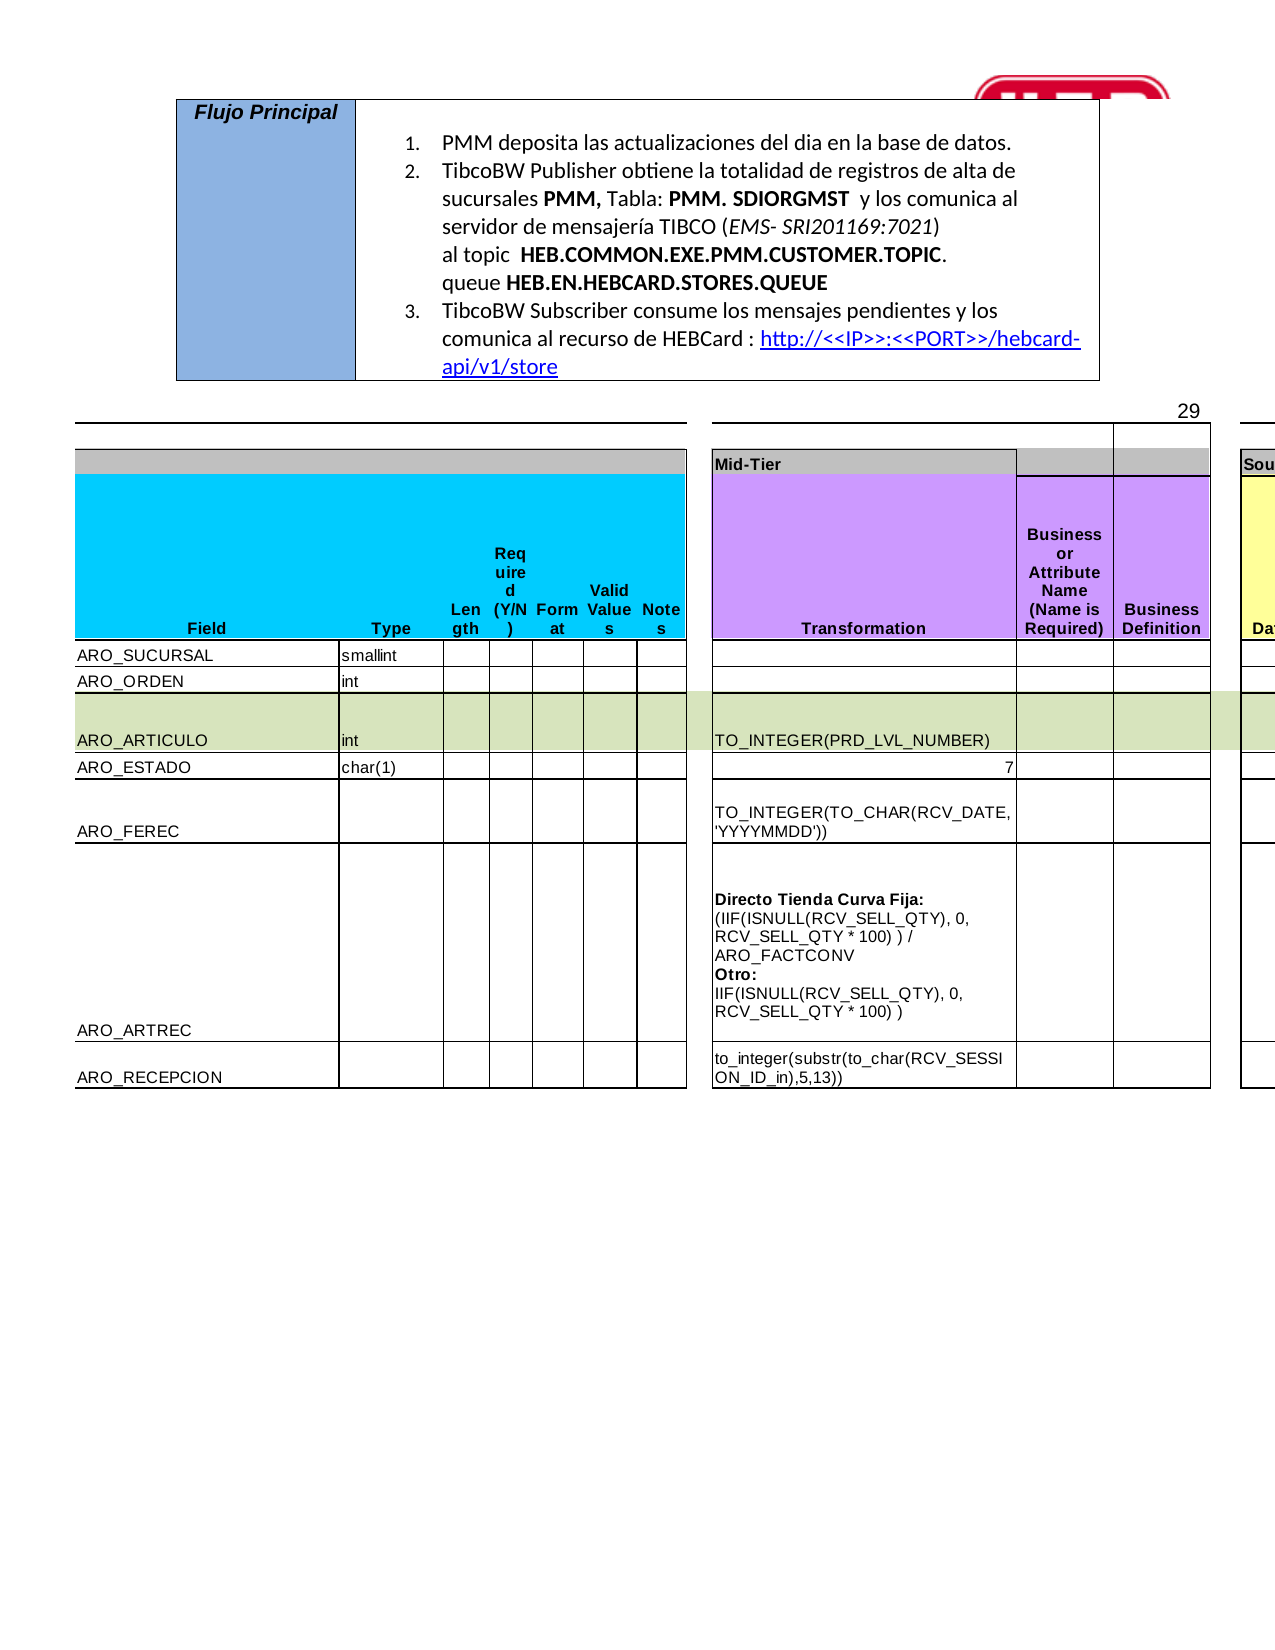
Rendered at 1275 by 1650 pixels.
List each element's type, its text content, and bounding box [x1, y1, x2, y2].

picture [973, 75, 1171, 99]
table_cell Flujo Principal [177, 100, 355, 380]
table_cell PMM deposita las actualizaciones del dia en la base de datos. TibcoBW Publisher obtiene la totalidad de registros de alta de sucursales PMM, Tabla: PMM. SDIORGMST y los comunica al servidor de mensajería TIBCO (EMS- SRI201169:7021) al topic HEB.COMMON.EXE.PMM.CUSTOMER.TOPIC. queue HEB.EN.HEBCARD.STORES.QUEUE TibcoBW Subscriber consume los mensajes pendientes y los comunica al recurso de HEBCard : http://<<IP>>:<<PORT>>/hebcard-api/v1/store HEBCard atiende la solicitud de Alta del sucursal, lo almacena en su base de datos y responde el alta exitosa. [356, 100, 1099, 380]
